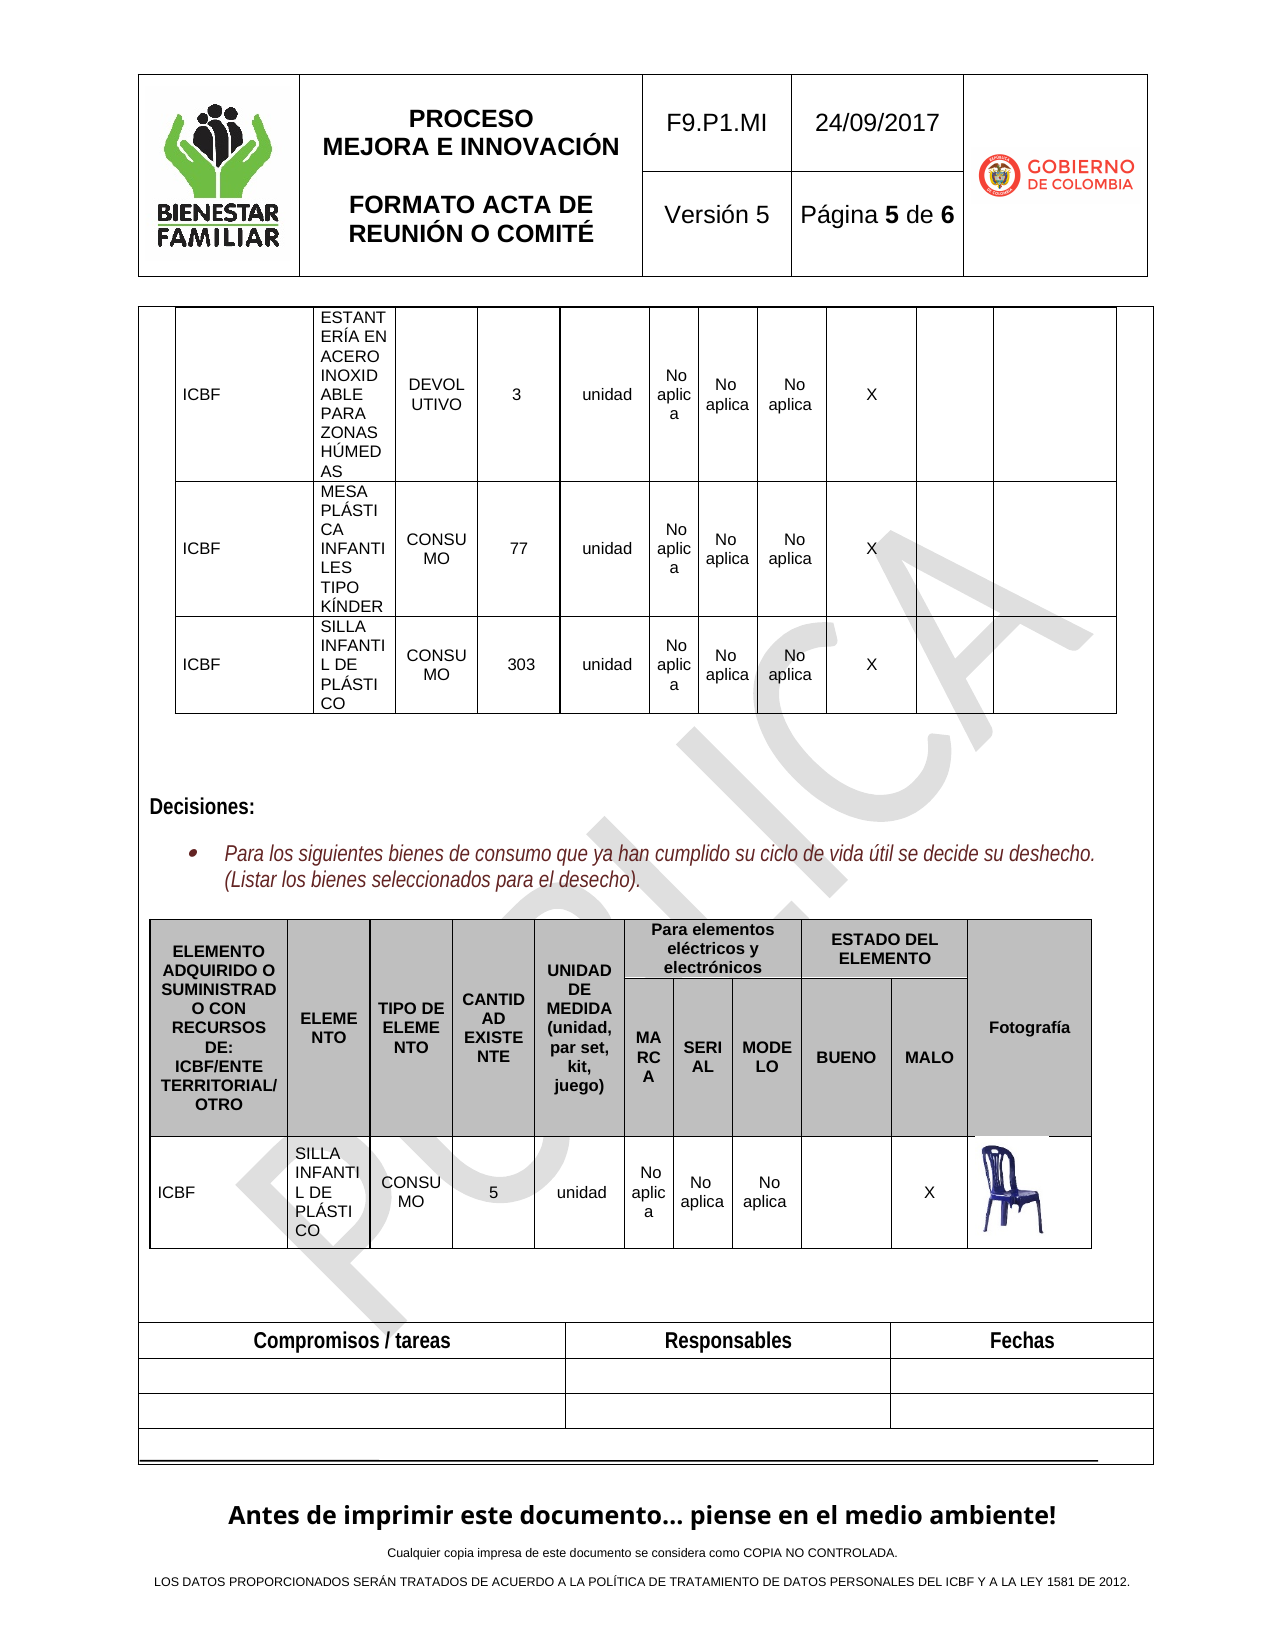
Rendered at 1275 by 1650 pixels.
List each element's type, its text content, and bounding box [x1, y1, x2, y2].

table_cell Fechas [891, 1323, 1153, 1357]
table_cell Compromisos / tareas [139, 1323, 565, 1357]
picture [975, 1136, 1049, 1248]
picture [145, 86, 291, 261]
table_cell [139, 1359, 565, 1393]
table_cell [139, 1394, 565, 1428]
table_cell [891, 1394, 1153, 1428]
table_cell [566, 1359, 890, 1393]
table_cell [566, 1394, 890, 1428]
table_cell [891, 1359, 1153, 1393]
table_cell Responsables [566, 1323, 890, 1357]
picture [970, 147, 1141, 204]
table_cell [139, 1429, 1153, 1464]
